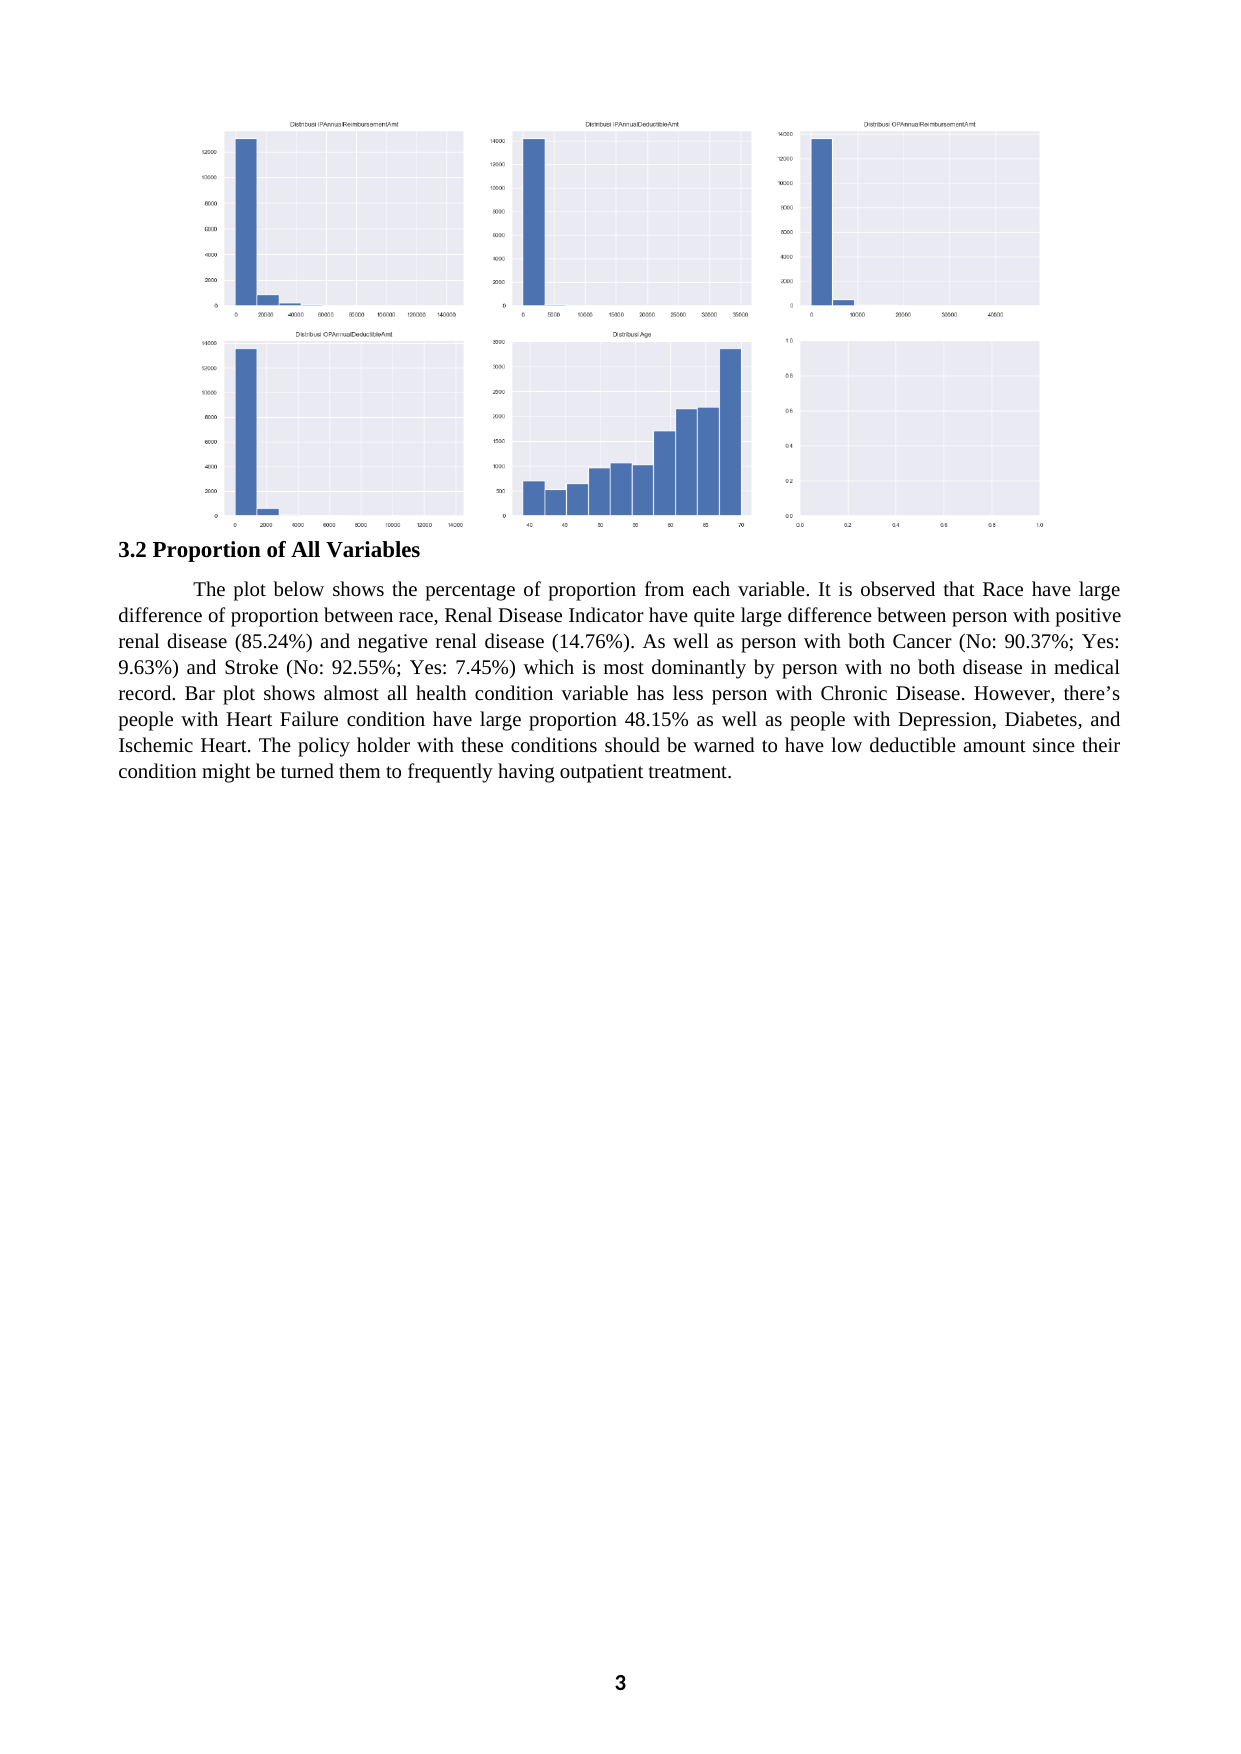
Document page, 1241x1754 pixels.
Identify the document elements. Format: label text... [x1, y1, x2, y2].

text 3.2 Proportion of All Variables [118, 536, 1122, 562]
picture [194, 118, 1046, 534]
text The plot below shows the percentage of proportion from each variable. It is observed that Race have large difference of proportion between race, Renal Disease Indicator have quite large difference between person with positive renal disease (85.24%) and negative renal disease (14.76%). As well as person with both Cancer (No: 90.37%; Yes: 9.63%) and Stroke (No: 92.55%; Yes: 7.45%) which is most dominantly by person with no both disease in medical record. Bar plot shows almost all health condition variable has less person with Chronic Disease. However, there’s people with Heart Failure condition have large proportion 48.15% as well as people with Depression, Diabetes, and Ischemic Heart. The policy holder with these conditions should be warned to have low deductible amount since their condition might be turned them to frequently having outpatient treatment. [118, 577, 1122, 783]
